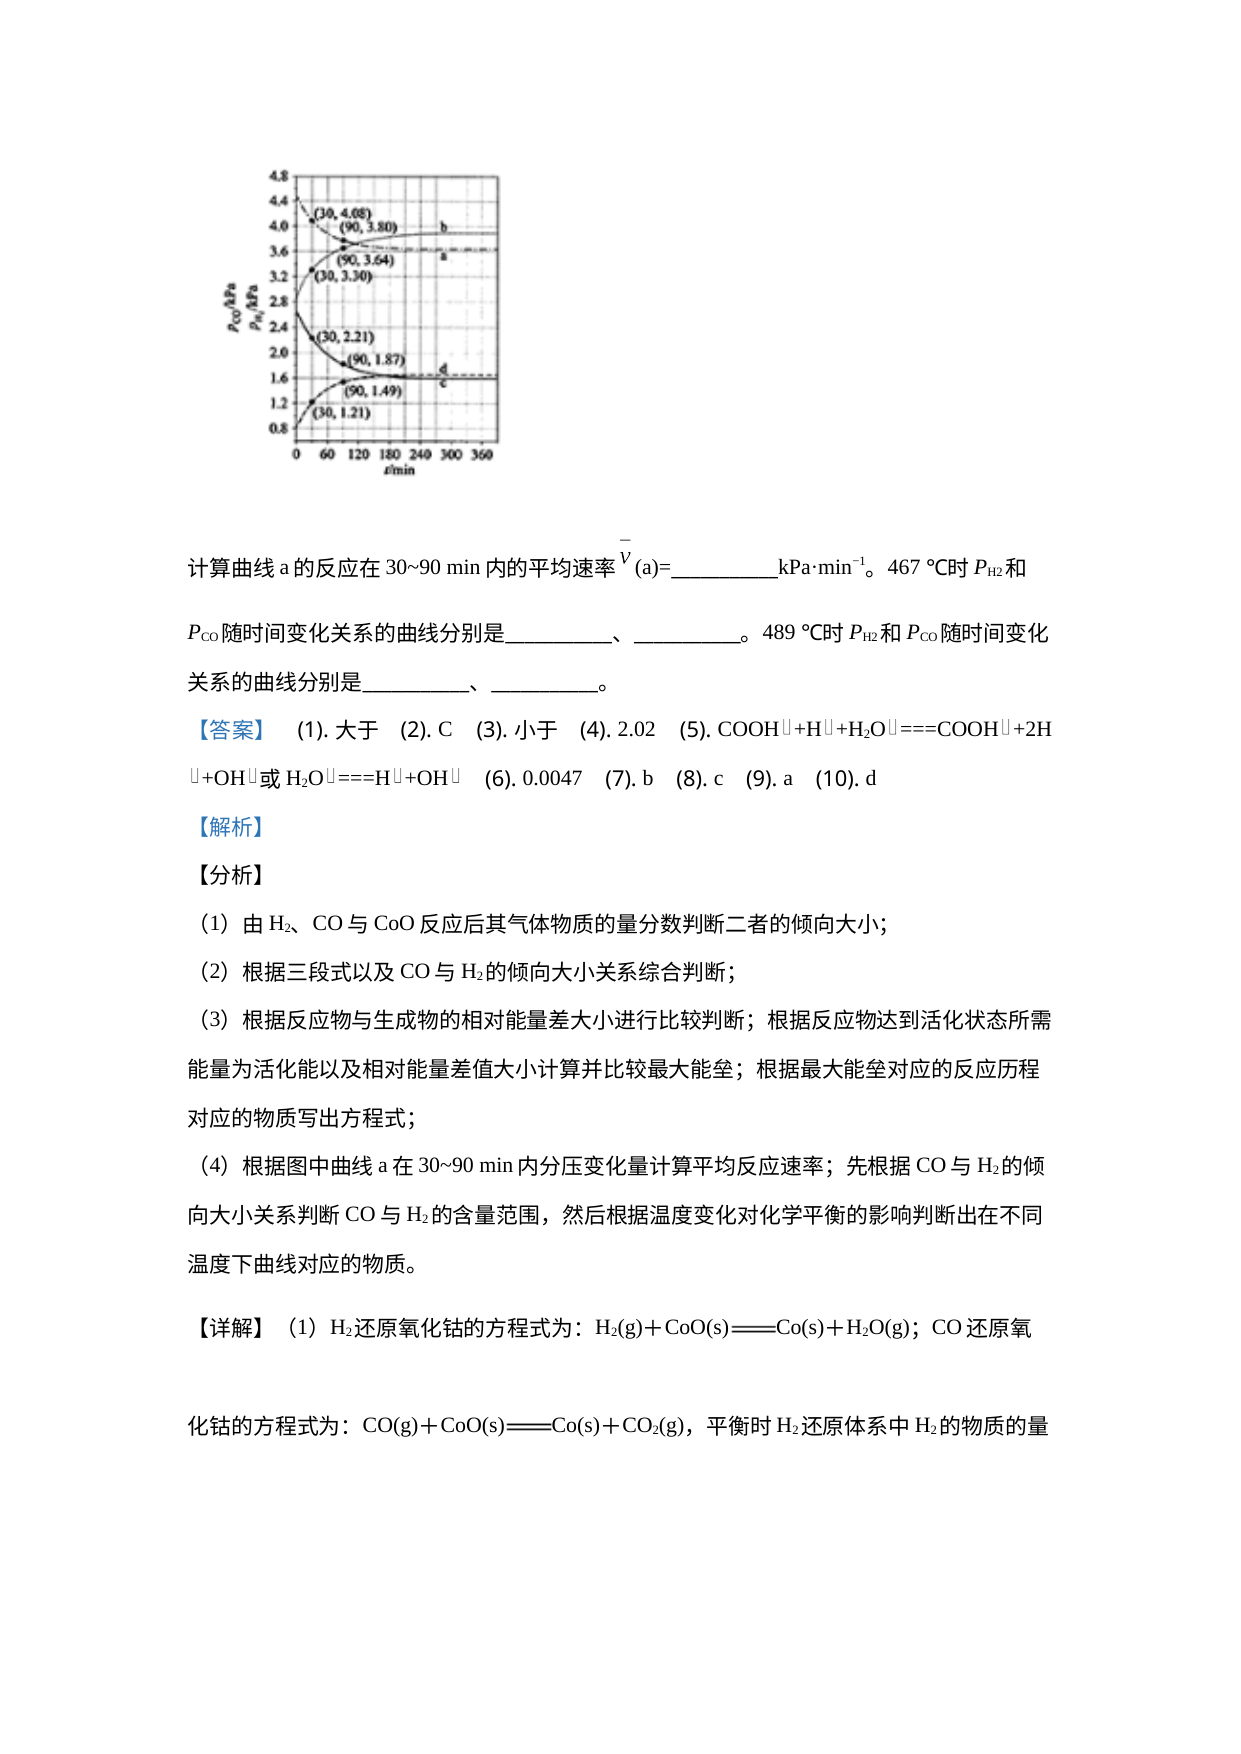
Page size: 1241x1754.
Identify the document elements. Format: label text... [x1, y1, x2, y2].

text 【分析】 [187, 858, 1053, 891]
text （4）根据图中曲线a在30~90 min内分压变化量计算平均反应速率；先根据CO与H2的倾向大小关系判断CO与H2的含量范围，然后根据温度变化对化学平衡的影响判断出在不同温度下曲线对应的物质。 [187, 1149, 1053, 1279]
text （1）由H2、CO与CoO反应后其气体物质的量分数判断二者的倾向大小； [187, 906, 1053, 939]
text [187, 1295, 1053, 1457]
text 计算曲线a的反应在30~90 min内的平均速率(a)=___________kPa·min−1。467 ℃时PH2和PCO随时间变化关系的曲线分别是___________、___________。489 ℃时PH2和PCO随时间变化关系的曲线分别是___________、___________。 [187, 534, 1053, 697]
text （2）根据三段式以及CO与H2的倾向大小关系综合判断； [187, 955, 1053, 987]
text 【答案】 (1). 大于 (2). C (3). 小于 (4). 2.02 (5). COOH+H+H2O===COOH+2H+OH或H2O===H+OH (6). 0.0047 (7). b (8). c (9). a (10). d [187, 713, 1053, 794]
picture [504, 1406, 552, 1437]
picture [187, 162, 566, 490]
text （3）根据反应物与生成物的相对能量差大小进行比较判断；根据反应物达到活化状态所需能量为活化能以及相对能量差值大小计算并比较最大能垒；根据最大能垒对应的反应历程对应的物质写出方程式； [187, 1003, 1053, 1133]
text 【解析】 [187, 810, 1053, 842]
picture [729, 1309, 776, 1339]
